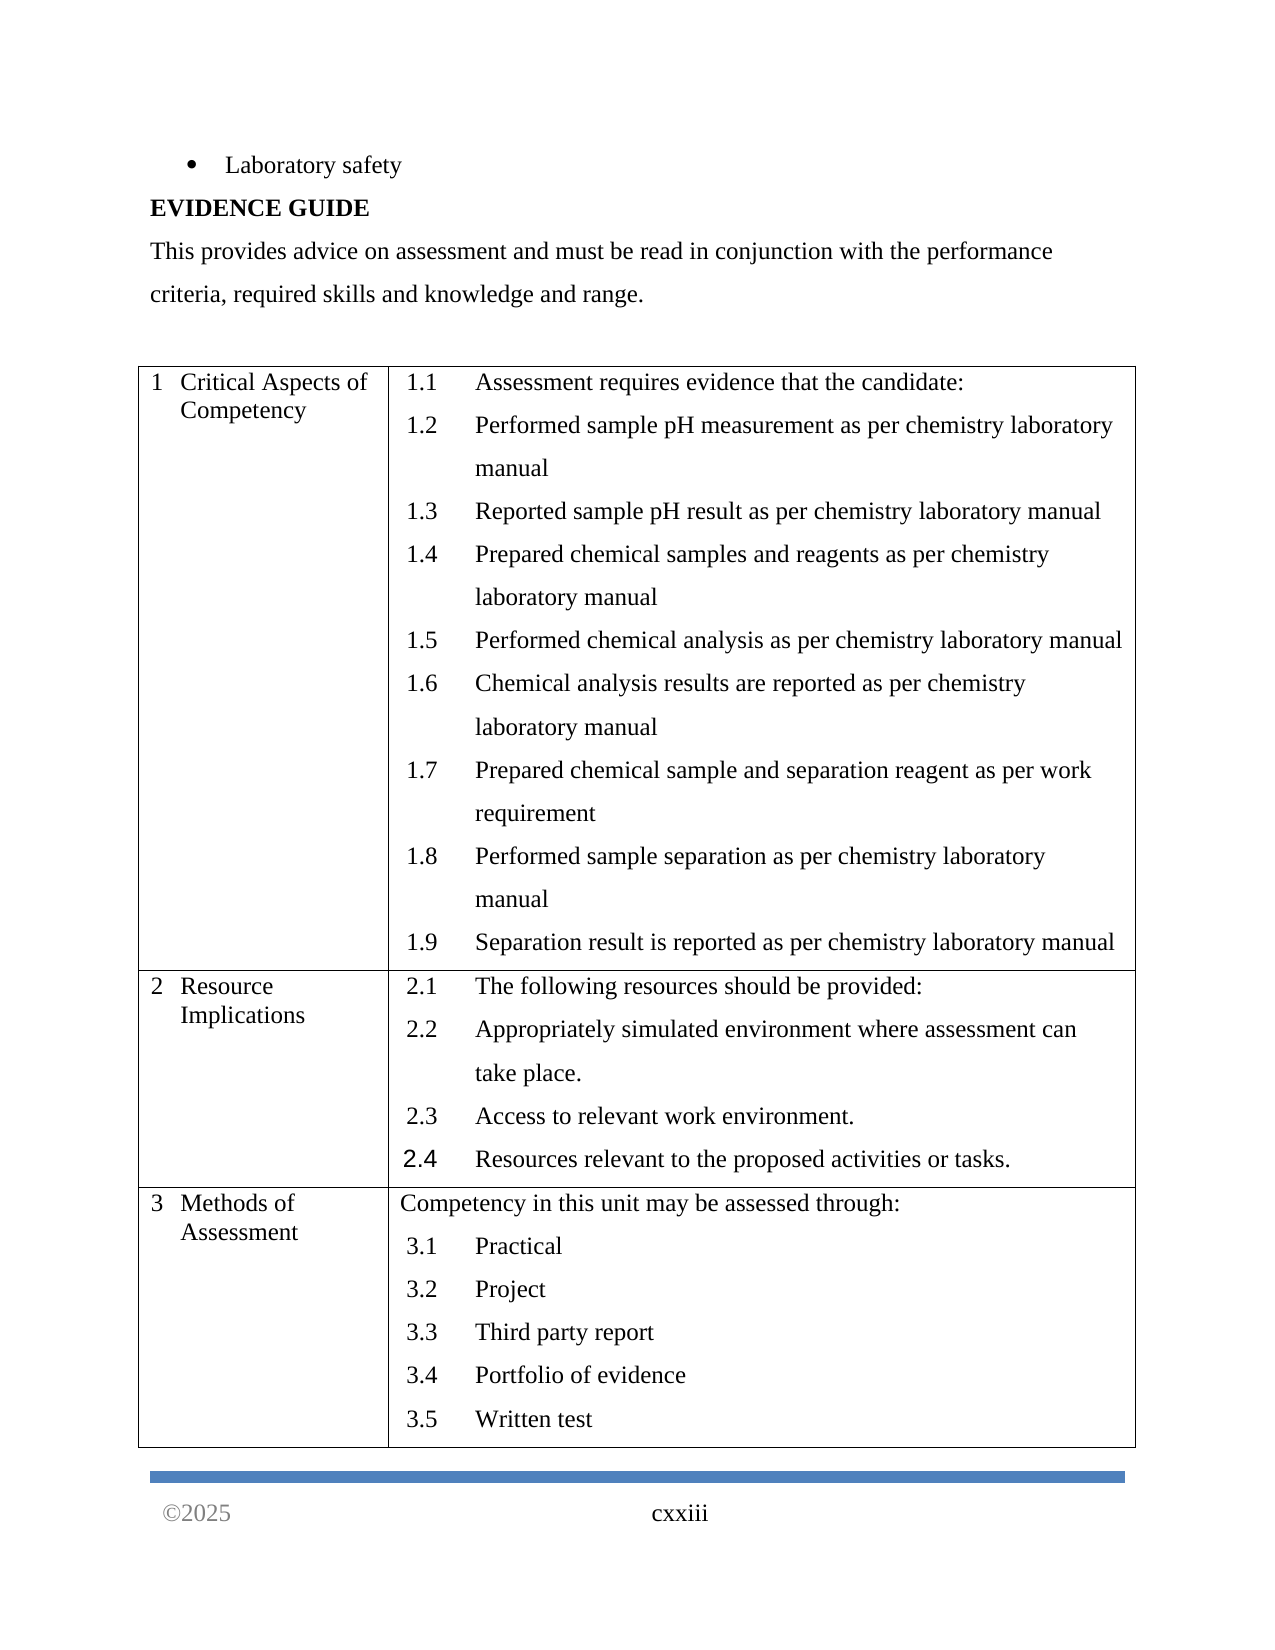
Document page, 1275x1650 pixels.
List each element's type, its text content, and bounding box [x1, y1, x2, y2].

table_cell The following resources should be provided: Appropriately simulated environment where assessment can take place. Access to relevant work environment. Resources relevant to the proposed activities or tasks. [389, 971, 1135, 1187]
table_header Critical Aspects of Competency [139, 367, 388, 970]
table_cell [389, 1188, 1135, 1447]
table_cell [139, 1188, 388, 1447]
table_cell Resource Implications [139, 971, 388, 1187]
table_header Assessment requires evidence that the candidate: Performed sample pH measurement as per chemistry laboratory manual Reported sample pH result as per chemistry laboratory manual Prepared chemical samples and reagents as per chemistry laboratory manual Performed chemical analysis as per chemistry laboratory manual Chemical analysis results are reported as per chemistry laboratory manual Prepared chemical sample and separation reagent as per work requirement Performed sample separation as per chemistry laboratory manual Separation result is reported as per chemistry laboratory manual [389, 367, 1135, 970]
text This provides advice on assessment and must be read in conjunction with the performance criteria, required skills and knowledge and range. [150, 236, 1125, 308]
list Laboratory safety [187, 150, 1125, 179]
text EVIDENCE GUIDE [150, 193, 1125, 222]
